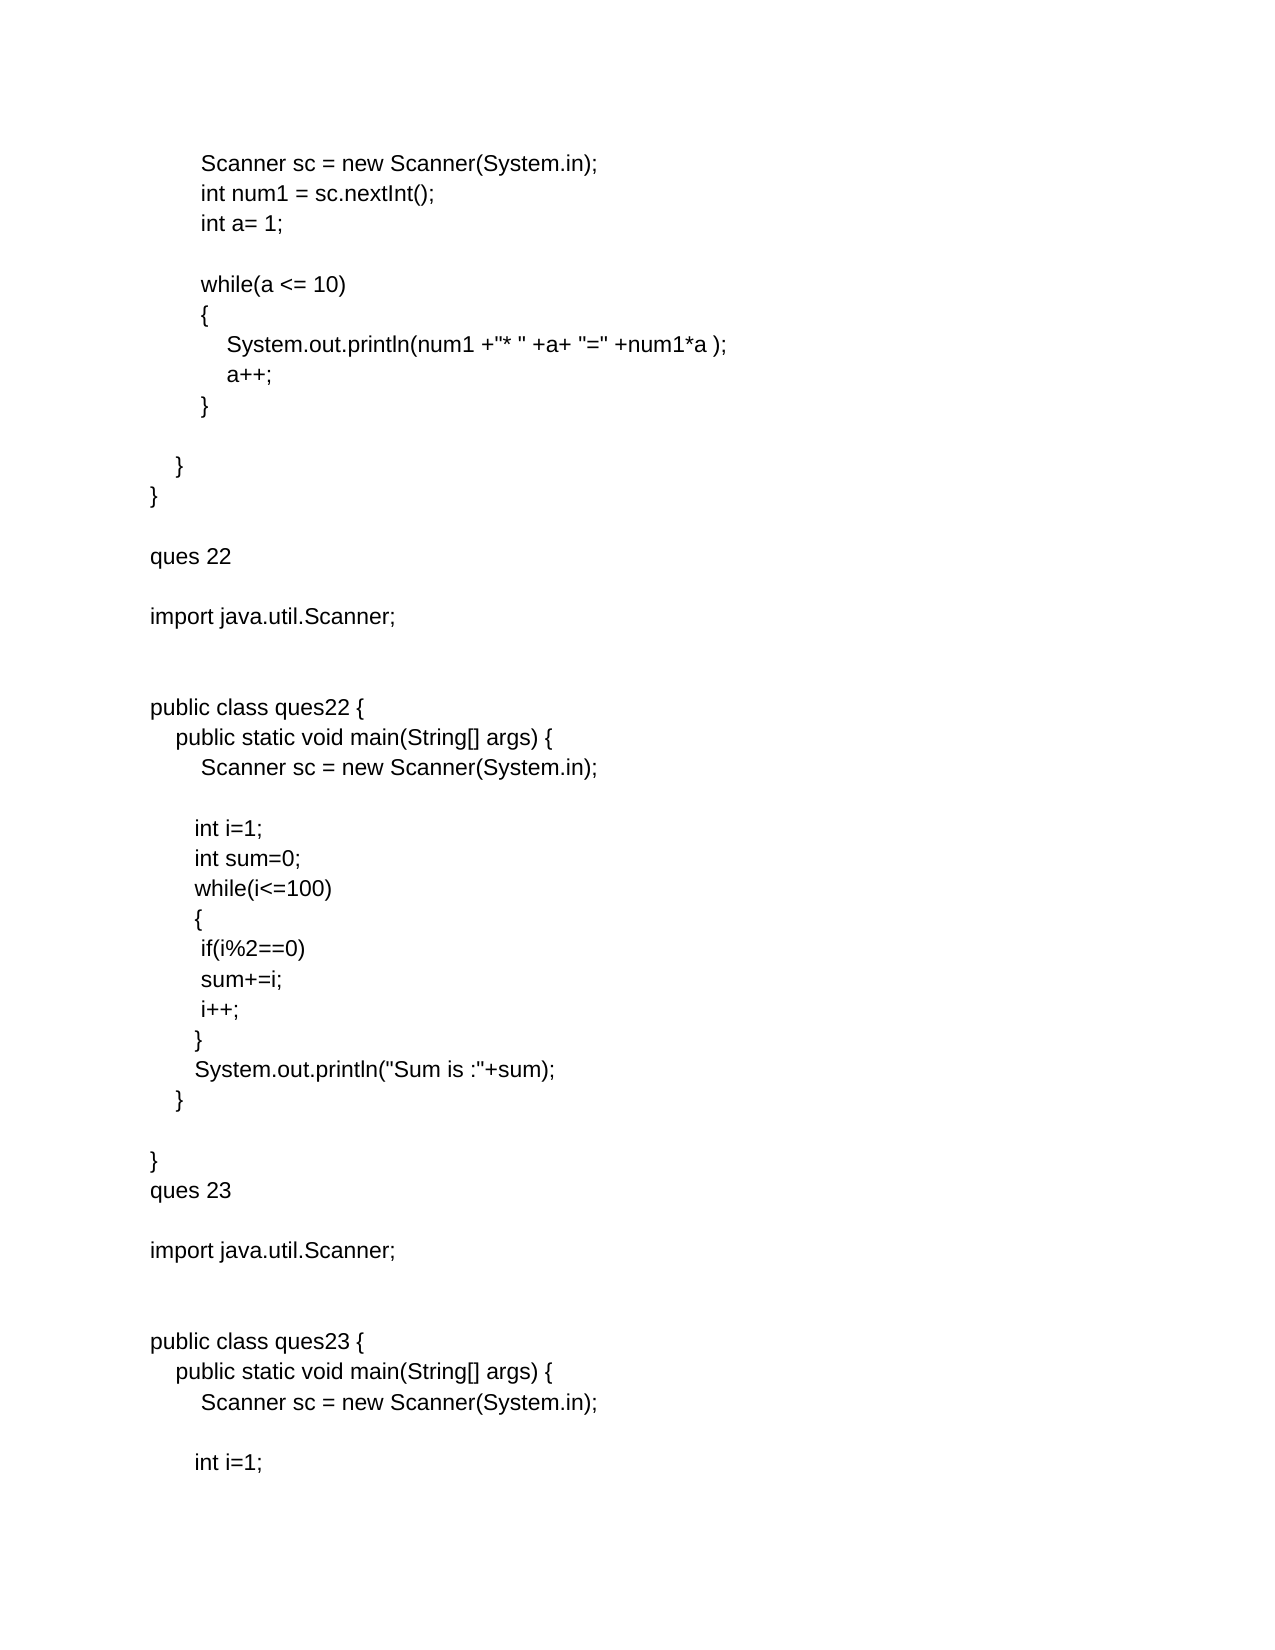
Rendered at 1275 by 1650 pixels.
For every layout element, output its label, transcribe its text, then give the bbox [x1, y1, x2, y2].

text if(i%2==0) [150, 935, 1125, 962]
text public static void main(String[] args) { [150, 724, 1125, 750]
text { [150, 905, 1125, 932]
text public class ques22 { [150, 694, 1125, 720]
text ques 22 [150, 543, 1125, 569]
text a++; [150, 361, 1125, 388]
text } [150, 392, 1125, 418]
text import java.util.Scanner; [150, 1237, 1125, 1264]
text } [150, 1026, 1125, 1052]
text Scanner sc = new Scanner(System.in); [150, 754, 1125, 781]
text public class ques23 { [150, 1328, 1125, 1354]
text import java.util.Scanner; [150, 603, 1125, 629]
text ques 23 [150, 1177, 1125, 1203]
text } [150, 1086, 1125, 1113]
text } [150, 452, 1125, 478]
text while(i<=100) [150, 875, 1125, 901]
text i++; [150, 996, 1125, 1022]
text } [150, 1147, 1125, 1173]
text public static void main(String[] args) { [150, 1358, 1125, 1385]
text sum+=i; [150, 966, 1125, 992]
text } [150, 482, 1125, 509]
text System.out.println(num1 +"* " +a+ "=" +num1*a ); [150, 331, 1125, 358]
text int i=1; [150, 814, 1125, 841]
text while(a <= 10) [150, 271, 1125, 297]
text Scanner sc = new Scanner(System.in); [150, 150, 1125, 176]
text System.out.println("Sum is :"+sum); [150, 1056, 1125, 1083]
text int a= 1; [150, 210, 1125, 237]
text int i=1; [150, 1449, 1125, 1475]
text Scanner sc = new Scanner(System.in); [150, 1388, 1125, 1415]
text int sum=0; [150, 845, 1125, 871]
text int num1 = sc.nextInt(); [150, 180, 1125, 207]
text { [150, 301, 1125, 327]
